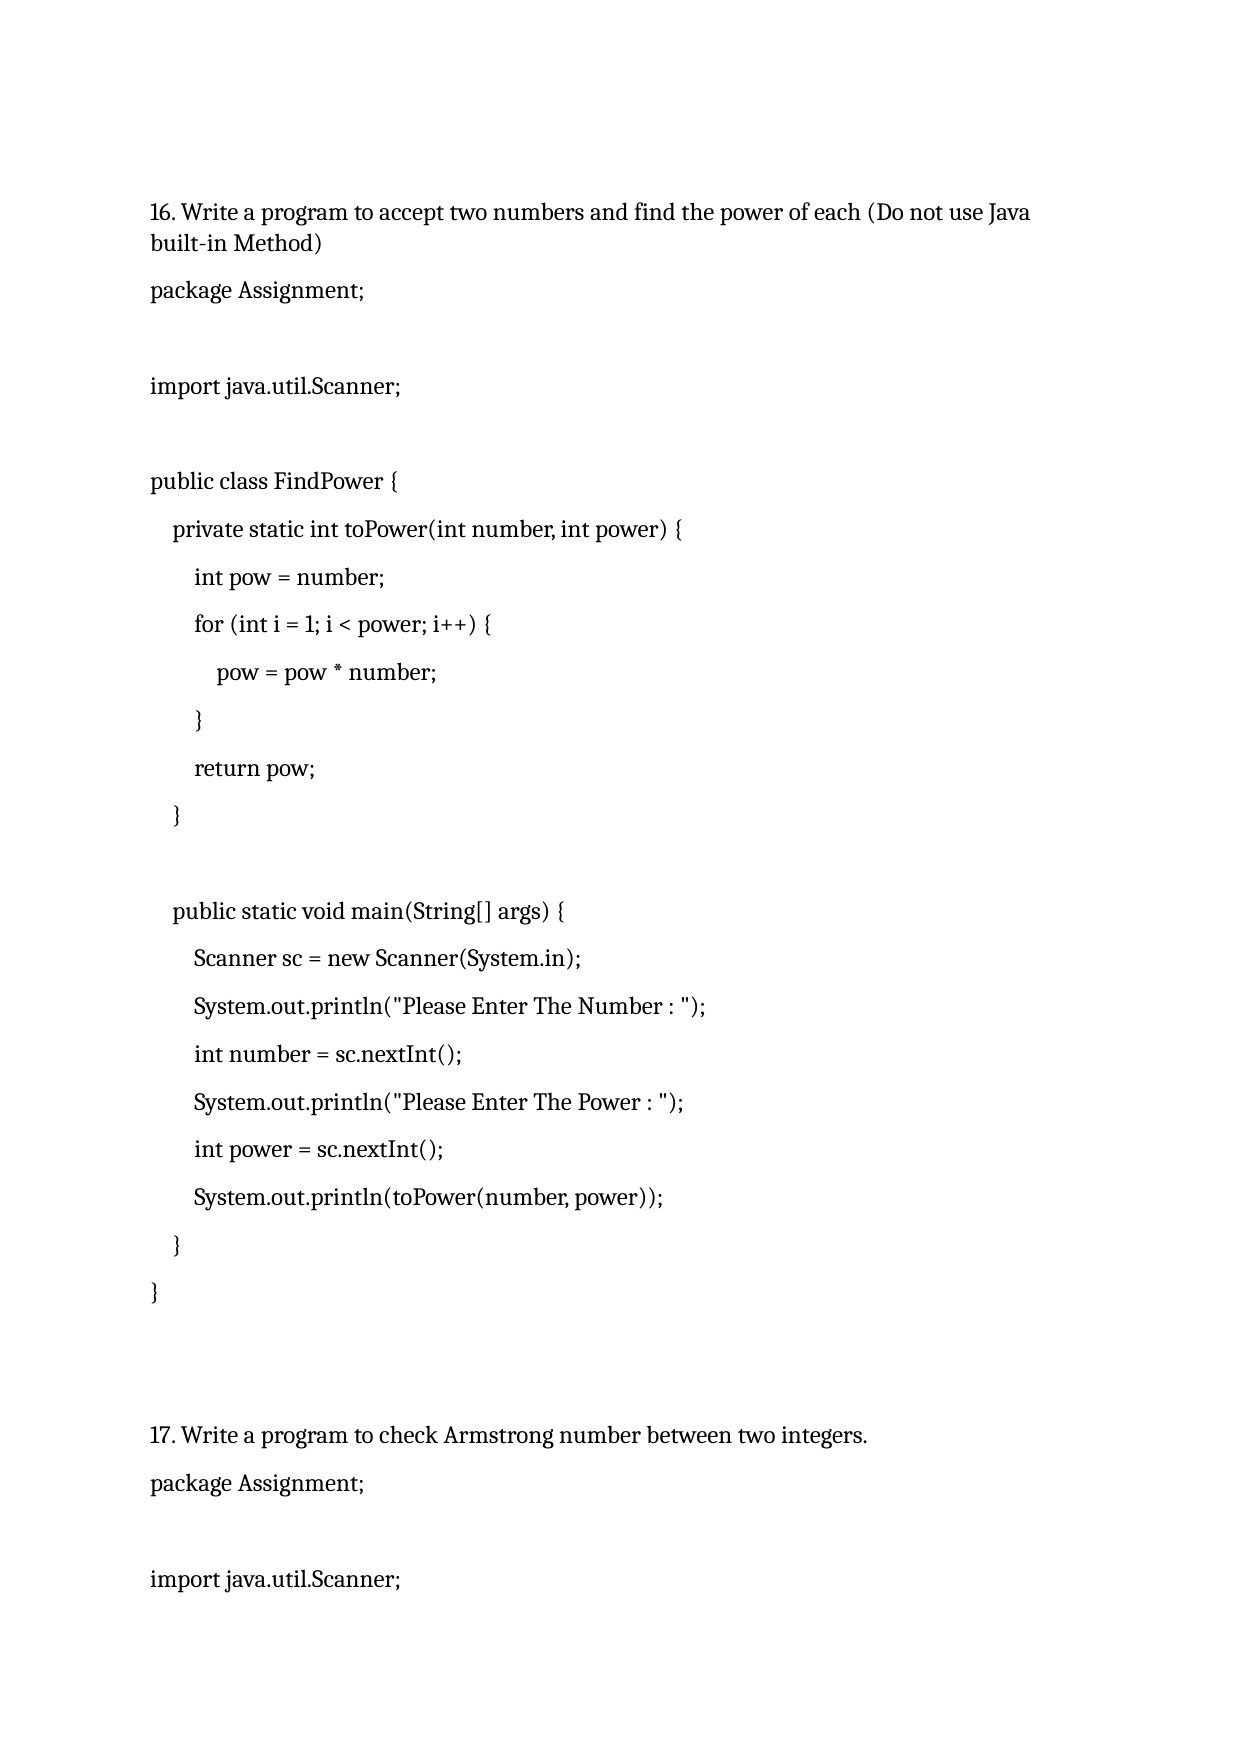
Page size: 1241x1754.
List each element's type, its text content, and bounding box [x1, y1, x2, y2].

text for (int i = 1; i < power; i++) { [150, 610, 1090, 639]
text private static int toPower(int number, int power) { [150, 515, 1090, 544]
text return pow; [150, 753, 1090, 782]
text import java.util.Scanner; [150, 372, 1090, 401]
text System.out.println("Please Enter The Number : "); [150, 992, 1090, 1021]
text } [150, 1231, 1090, 1259]
text public static void main(String[] args) { [150, 897, 1090, 925]
text package Assignment; [150, 276, 1090, 305]
text int number = sc.nextInt(); [150, 1040, 1090, 1068]
text System.out.println(toPower(number, power)); [150, 1183, 1090, 1212]
text Scanner sc = new Scanner(System.in); [150, 944, 1090, 973]
text import java.util.Scanner; [150, 1564, 1090, 1593]
text int power = sc.nextInt(); [150, 1135, 1090, 1164]
text } [150, 706, 1090, 734]
text 17. Write a program to check Armstrong number between two integers. [150, 1421, 1090, 1450]
text pow = pow * number; [150, 658, 1090, 687]
text package Assignment; [150, 1469, 1090, 1498]
text System.out.println("Please Enter The Power : "); [150, 1087, 1090, 1116]
text public class FindPower { [150, 467, 1090, 496]
text } [150, 801, 1090, 830]
text } [150, 1278, 1090, 1307]
text 16. Write a program to accept two numbers and find the power of each (Do not use Java built-in Method) [150, 198, 1090, 257]
text int pow = number; [150, 563, 1090, 591]
